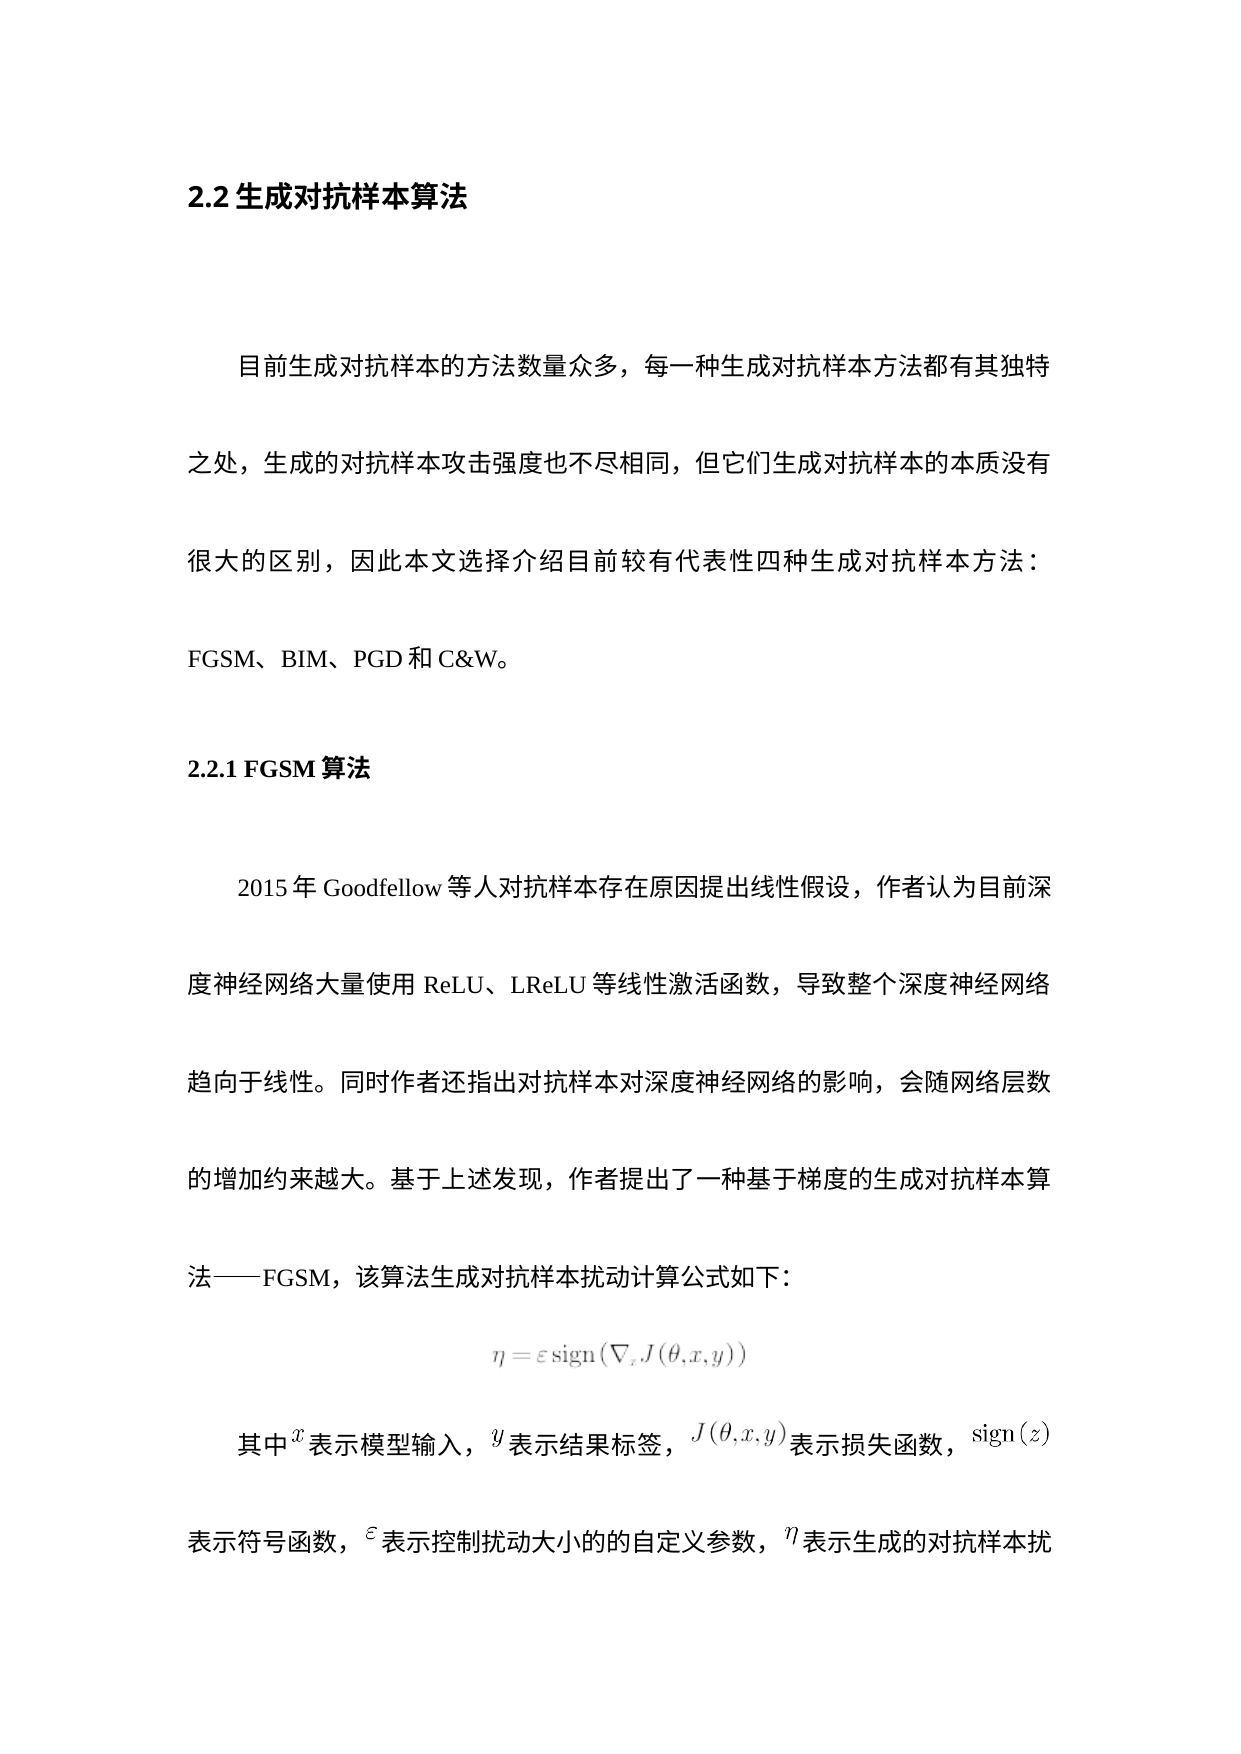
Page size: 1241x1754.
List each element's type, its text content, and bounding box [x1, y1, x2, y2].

subtitle 2.2.1 FGSM算法 [187, 734, 1053, 799]
text 目前生成对抗样本的方法数量众多，每一种生成对抗样本方法都有其独特之处，生成的对抗样本攻击强度也不尽相同，但它们生成对抗样本的本质没有很大的区别，因此本文选择介绍目前较有代表性四种生成对抗样本方法：FGSM、BIM、PGD和C&W。 [187, 332, 1053, 689]
text (2-6) [187, 1326, 1053, 1391]
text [187, 1406, 1053, 1568]
subtitle 2.2生成对抗样本算法 [187, 162, 1053, 227]
text 2015年Goodfellow等人对抗样本存在原因提出线性假设，作者认为目前深度神经网络大量使用ReLU、LReLU等线性激活函数，导致整个深度神经网络趋向于线性。同时作者还指出对抗样本对深度神经网络的影响，会随网络层数的增加约来越大。基于上述发现，作者提出了一种基于梯度的生成对抗样本算法——FGSM，该算法生成对抗样本扰动计算公式如下： [187, 853, 1053, 1308]
